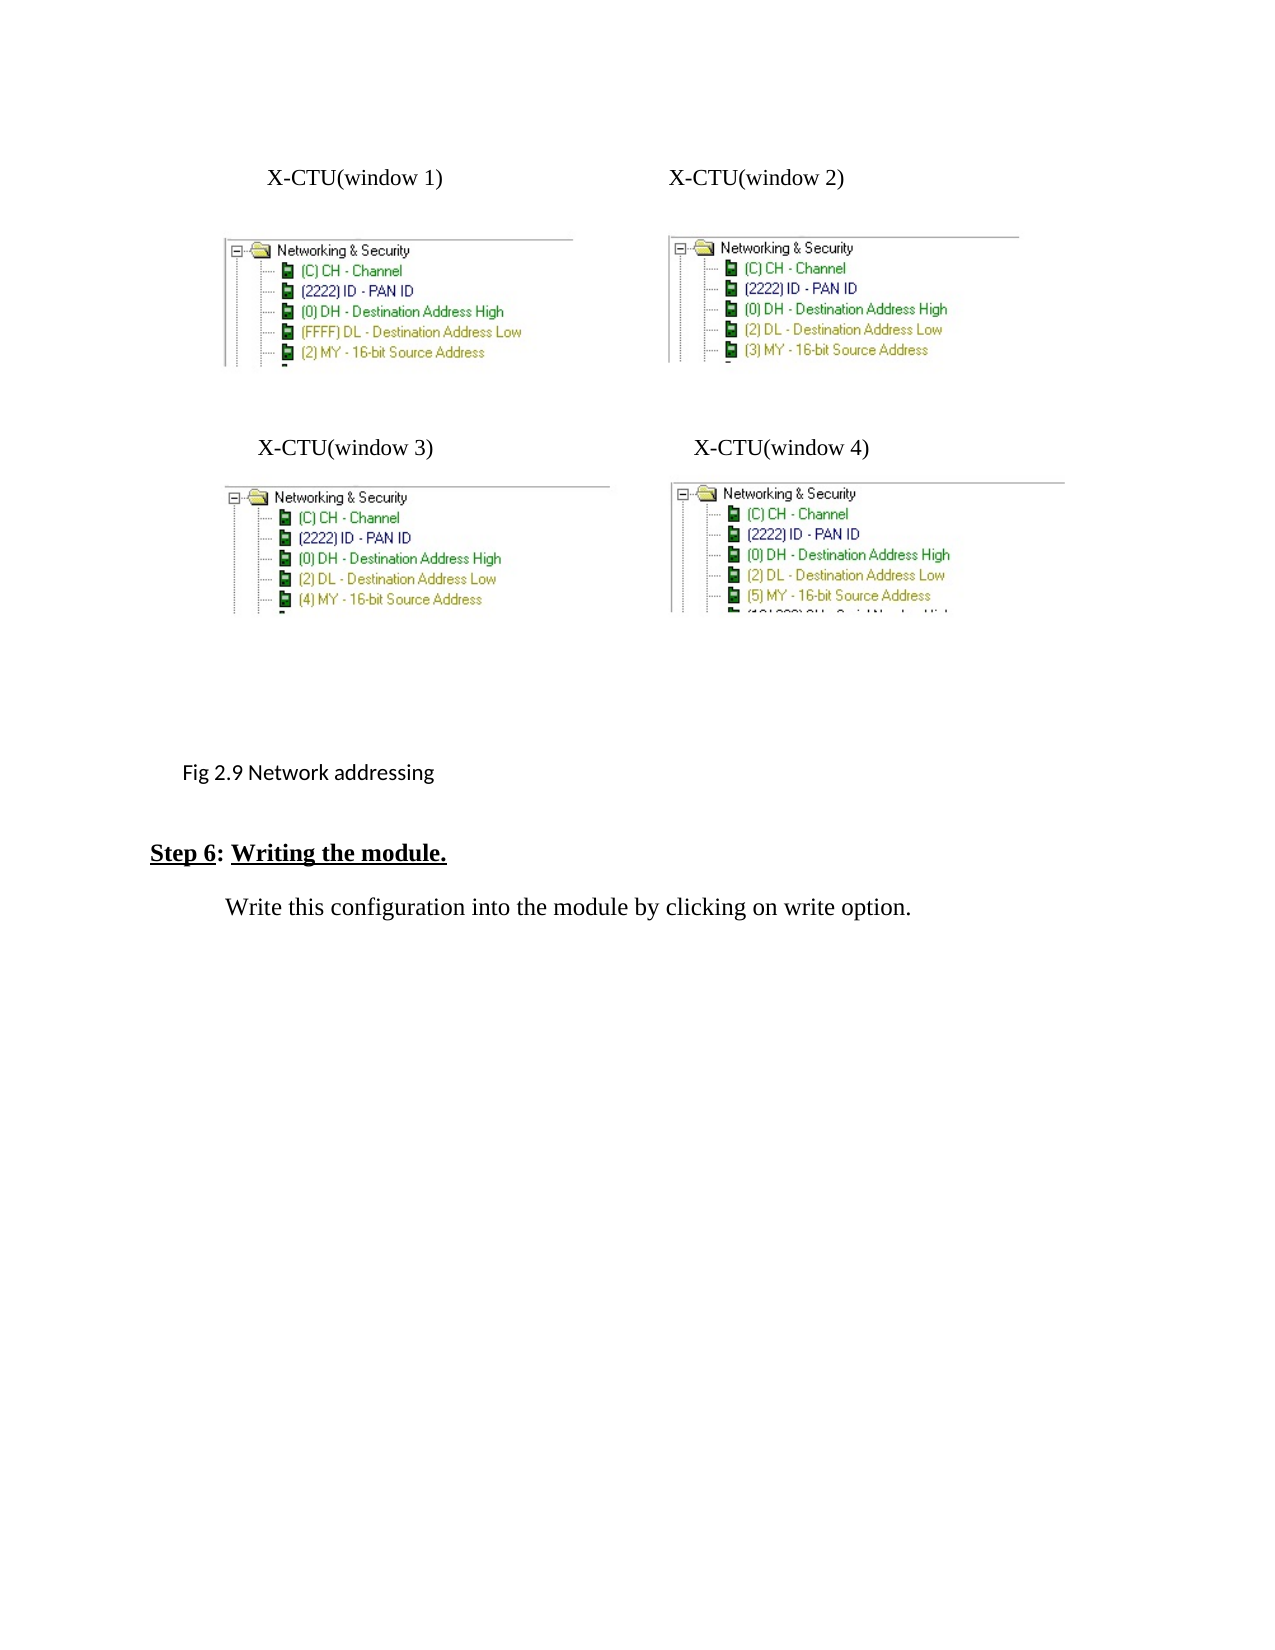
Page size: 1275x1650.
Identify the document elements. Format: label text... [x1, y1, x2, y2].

text Step 6: Writing the module. [150, 838, 1125, 867]
text Write this configuration into the module by clicking on write option. [150, 892, 1125, 921]
picture [150, 150, 1125, 760]
